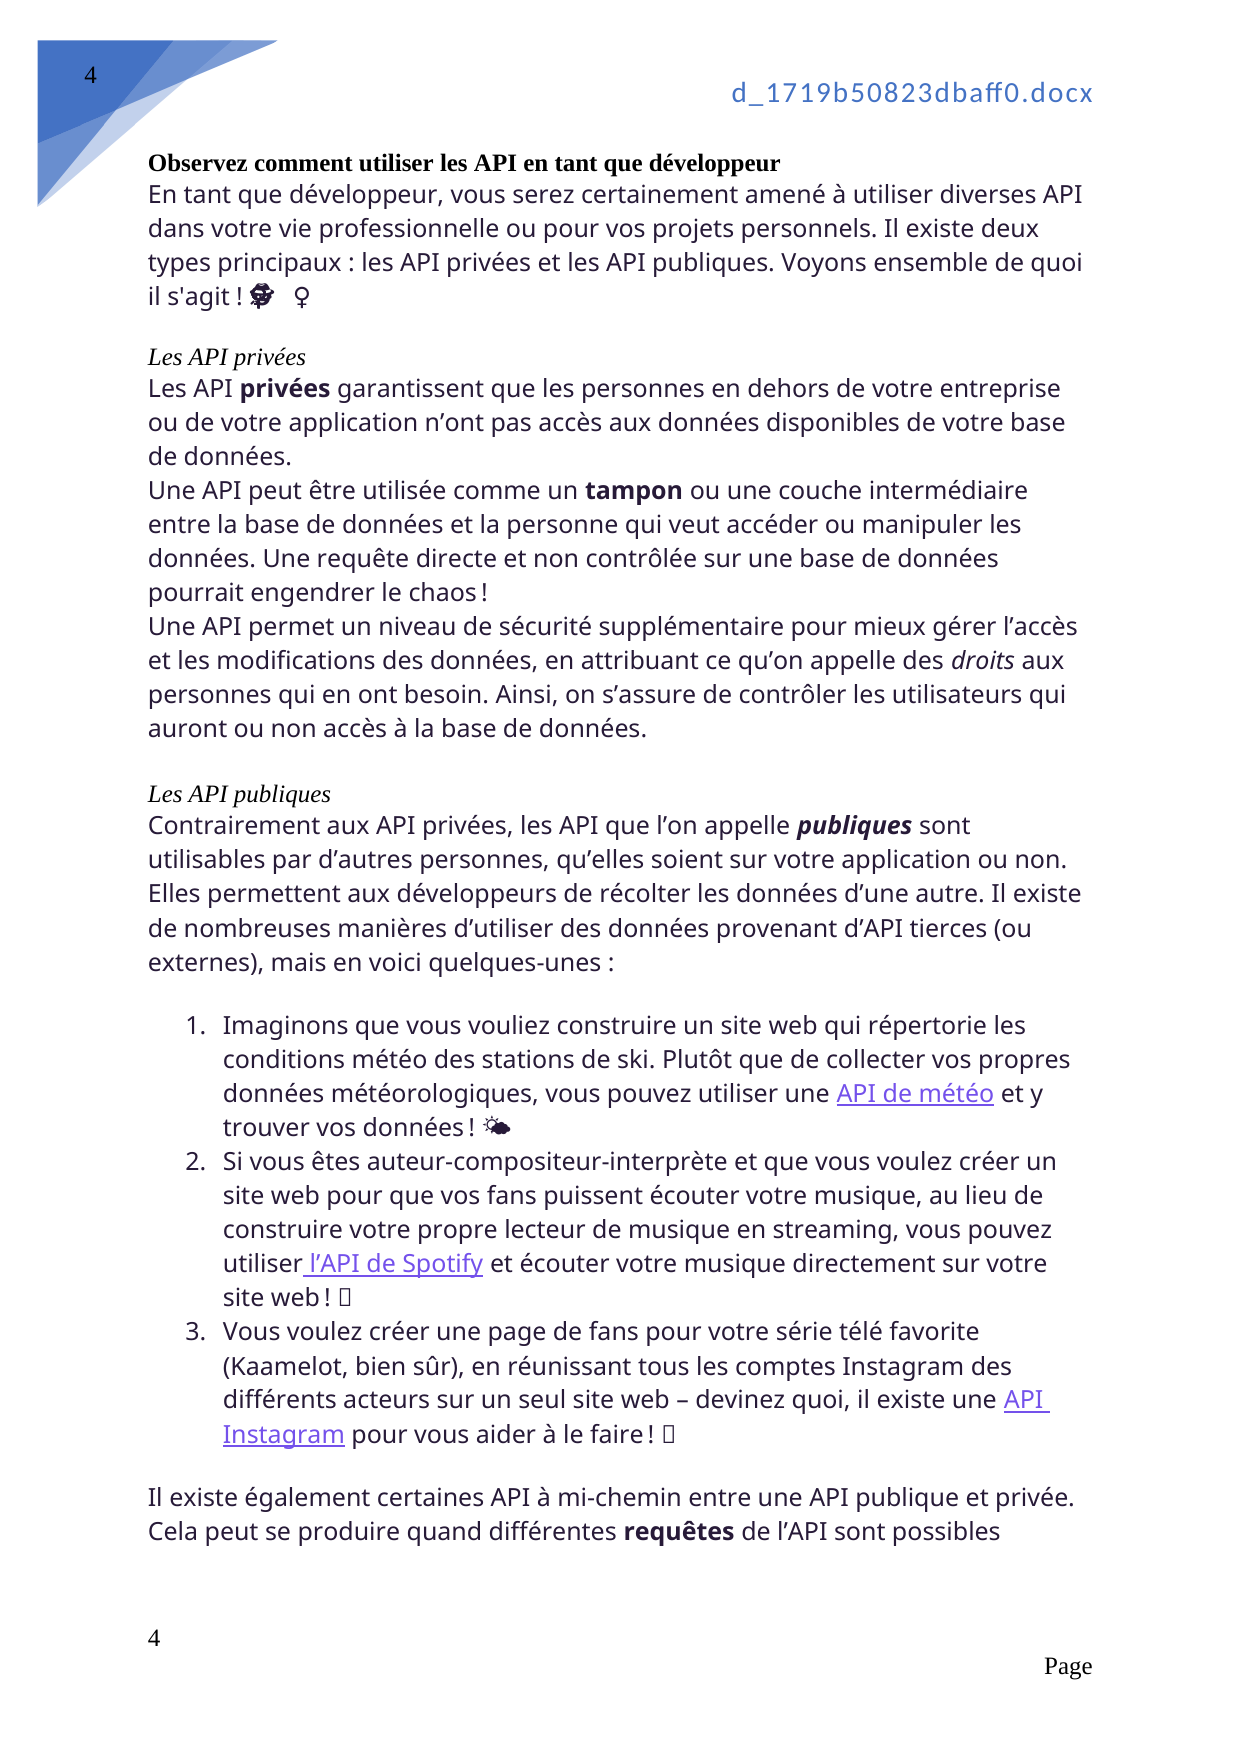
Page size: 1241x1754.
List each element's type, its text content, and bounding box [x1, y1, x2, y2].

text Les API privées garantissent que les personnes en dehors de votre entreprise ou de votre application n’ont pas accès aux données disponibles de votre base de données. [298, 502, 1093, 604]
text Les API créent des méthodes standardisées et réutilisables qui permettent aux développeurs d’accéder à des données spécifiques lors de la construction d’applications. [322, 148, 1093, 250]
text Une API permet un niveau de sécurité supplémentaire pour mieux gérer l’accès et les modifications des données, en attribuant ce qu’on appelle des droits aux personnes qui en ont besoin. Ainsi, on s’assure de contrôler les utilisateurs qui auront ou non accès à la base de données. [148, 740, 1093, 877]
picture [37, 40, 279, 209]
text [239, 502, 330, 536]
list Imaginons que vous vouliez construire un site web qui répertorie les conditions météo des stations de ski. Plutôt que de collecter vos propres données météorologiques, vous pouvez utiliser une API de météo et y trouver vos données ! 🌤 [185, 1139, 1093, 1275]
text Contrairement aux API privées, les API que l’on appelle publiques sont utilisables par d’autres personnes, qu’elles soient sur votre application ou non. Elles permettent aux développeurs de récolter les données d’une autre. Il existe de nombreuses manières d’utiliser des données provenant d’API tierces (ou externes), mais en voici quelques-unes : [148, 939, 1093, 1110]
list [185, 1504, 1093, 1572]
text En tant que développeur, vous serez certainement amené à utiliser diverses API dans votre vie professionnelle ou pour vos projets personnels. Il existe deux types principaux : les API privées et les API publiques. Voyons ensemble de quoi il s'agit ! 🕵🏻‍♀️ [148, 308, 1093, 444]
text Les API privées [148, 473, 1093, 502]
text Observez comment utiliser les API en tant que développeur [148, 279, 1093, 308]
text Les API publiques [148, 911, 1093, 939]
list Si vous êtes auteur-compositeur-interprète et que vous voulez créer un site web pour que vos fans puissent écouter votre musique, au lieu de construire votre propre lecteur de musique en streaming, vous pouvez utiliser l’API de Spotify et écouter votre musique directement sur votre site web ! 🎵 [185, 1304, 1093, 1474]
text Une API peut être utilisée comme un tampon ou une couche intermédiaire entre la base de données et la personne qui veut accéder ou manipuler les données. Une requête directe et non contrôlée sur une base de données pourrait engendrer le chaos ! [488, 604, 1093, 740]
